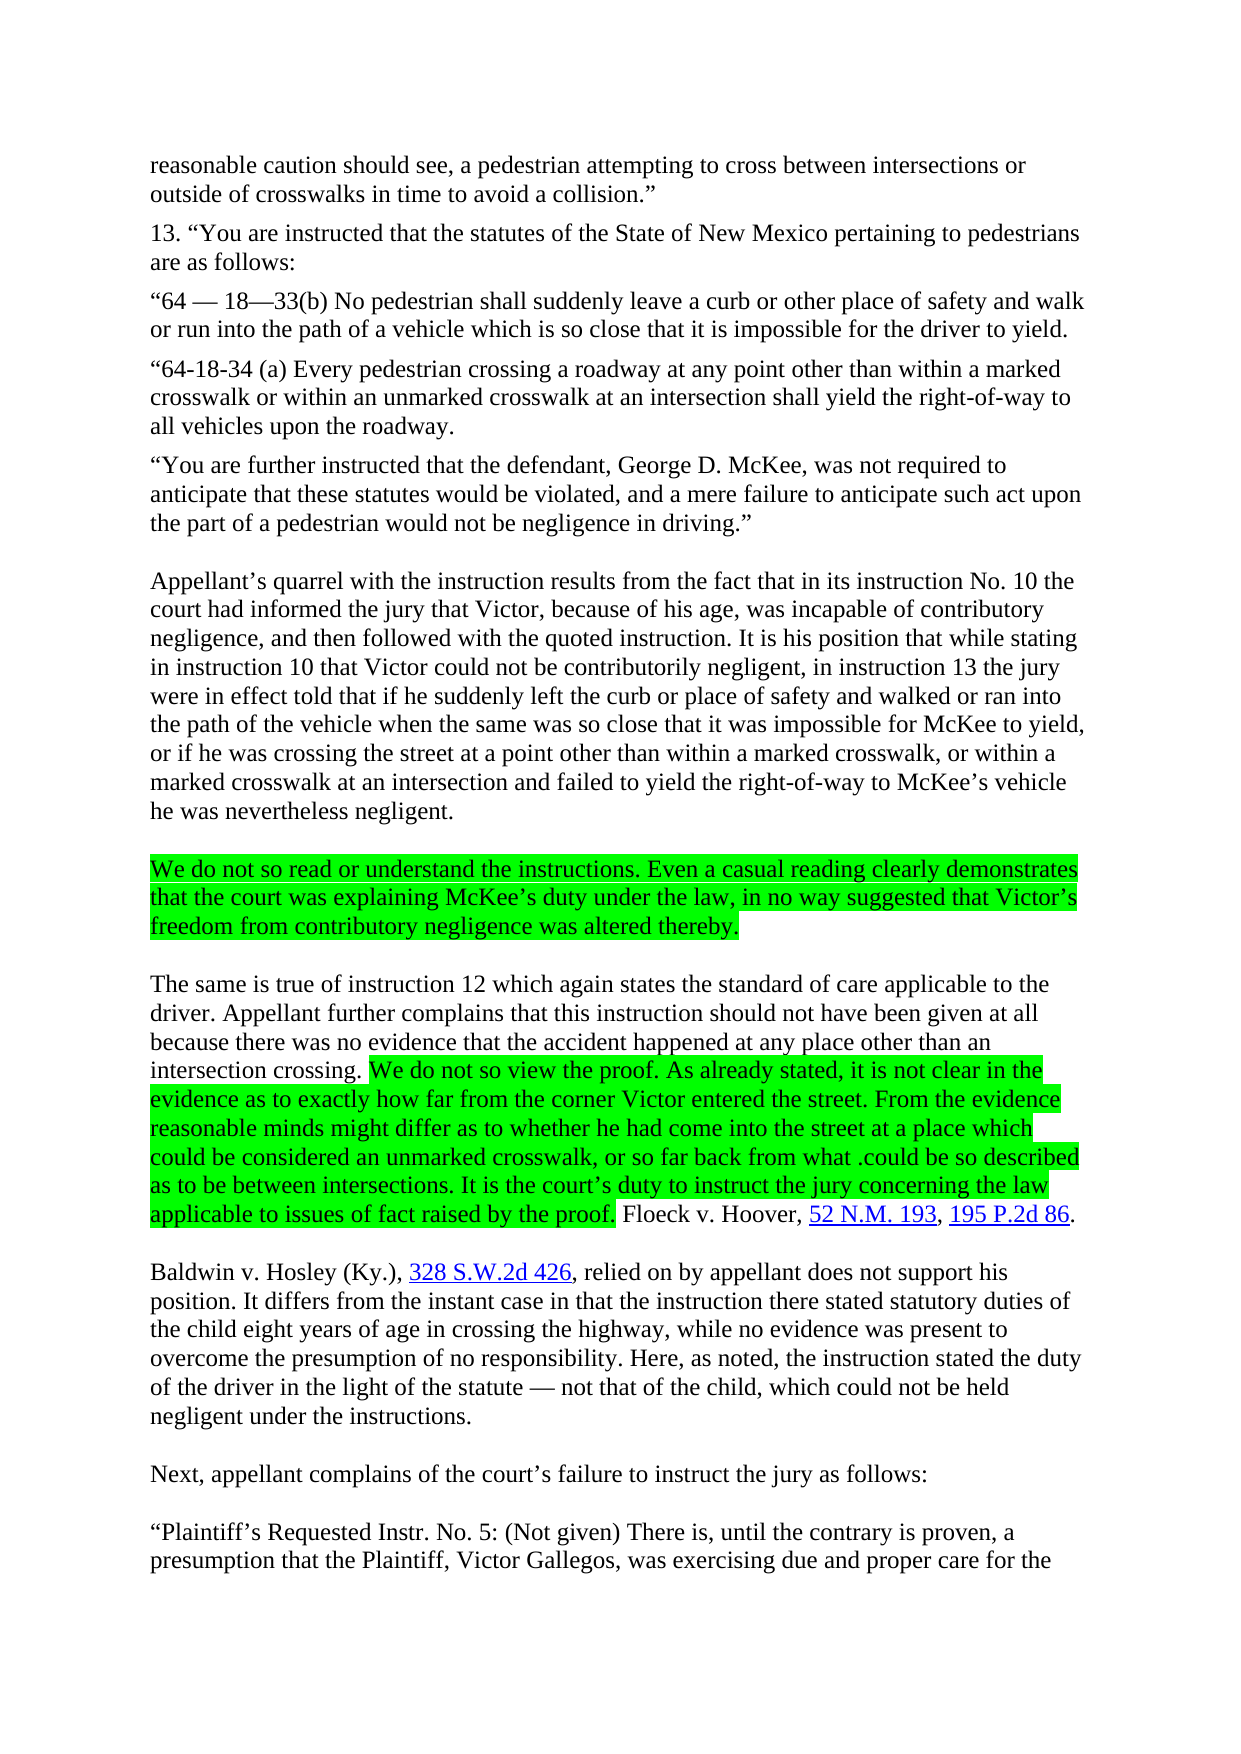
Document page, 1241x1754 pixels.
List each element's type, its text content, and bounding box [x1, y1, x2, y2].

text Appellant’s quarrel with the instruction results from the fact that in its instruction No. 10 the court had informed the jury that Victor, because of his age, was incapable of contributory negligence, and then followed with the quoted instruction. It is his position that while stating in instruction 10 that Victor could not be contributorily negligent, in instruction 13 the jury were in effect told that if he suddenly left the curb or place of safety and walked or ran into the path of the vehicle when the same was so close that it was impossible for McKee to yield, or if he was crossing the street at a point other than within a marked crosswalk, or within a marked crosswalk at an intersection and failed to yield the right-of-way to McKee’s vehicle he was nevertheless negligent. [150, 566, 1090, 824]
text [150, 150, 1090, 207]
text Baldwin v. Hosley (Ky.), 328 S.W.2d 426, relied on by appellant does not support his position. It differs from the instant case in that the instruction there stated statutory duties of the child eight years of age in crossing the highway, while no evidence was present to overcome the presumption of no responsibility. Here, as noted, the instruction stated the duty of the driver in the light of the statute — not that of the child, which could not be held negligent under the instructions. [150, 1257, 1090, 1429]
text Next, appellant complains of the court’s failure to instruct the jury as follows: [150, 1459, 1090, 1487]
text The same is true of instruction 12 which again states the standard of care applicable to the driver. Appellant further complains that this instruction should not have been given at all because there was no evidence that the accident happened at any place other than an intersection crossing. We do not so view the proof. As already stated, it is not clear in the evidence as to exactly how far from the corner Victor entered the street. From the evidence reasonable minds might differ as to whether he had come into the street at a place which could be considered an unmarked crosswalk, or so far back from what .could be so described as to be between intersections. It is the court’s duty to instruct the jury concerning the law applicable to issues of fact raised by the proof. Floeck v. Hoover, 52 N.M. 193, 195 P.2d 86. [150, 969, 1090, 1228]
text “You are further instructed that the defendant, George D. McKee, was not required to anticipate that these statutes would be violated, and a mere failure to anticipate such act upon the part of a pedestrian would not be negligence in driving.” [150, 450, 1090, 537]
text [150, 1517, 1090, 1574]
text “64 — 18—33(b) No pedestrian shall suddenly leave a curb or other place of safety and walk or run into the path of a vehicle which is so close that it is impossible for the driver to yield. [150, 286, 1090, 343]
text We do not so read or understand the instructions. Even a casual reading clearly demonstrates that the court was explaining McKee’s duty under the law, in no way suggested that Victor’s freedom from contributory negligence was altered thereby. [150, 854, 1090, 940]
text 13. “You are instructed that the statutes of the State of New Mexico pertaining to pedestrians are as follows: [150, 218, 1090, 275]
text “64-18-34 (a) Every pedestrian crossing a roadway at any point other than within a marked crosswalk or within an unmarked crosswalk at an intersection shall yield the right-of-way to all vehicles upon the roadway. [150, 354, 1090, 440]
